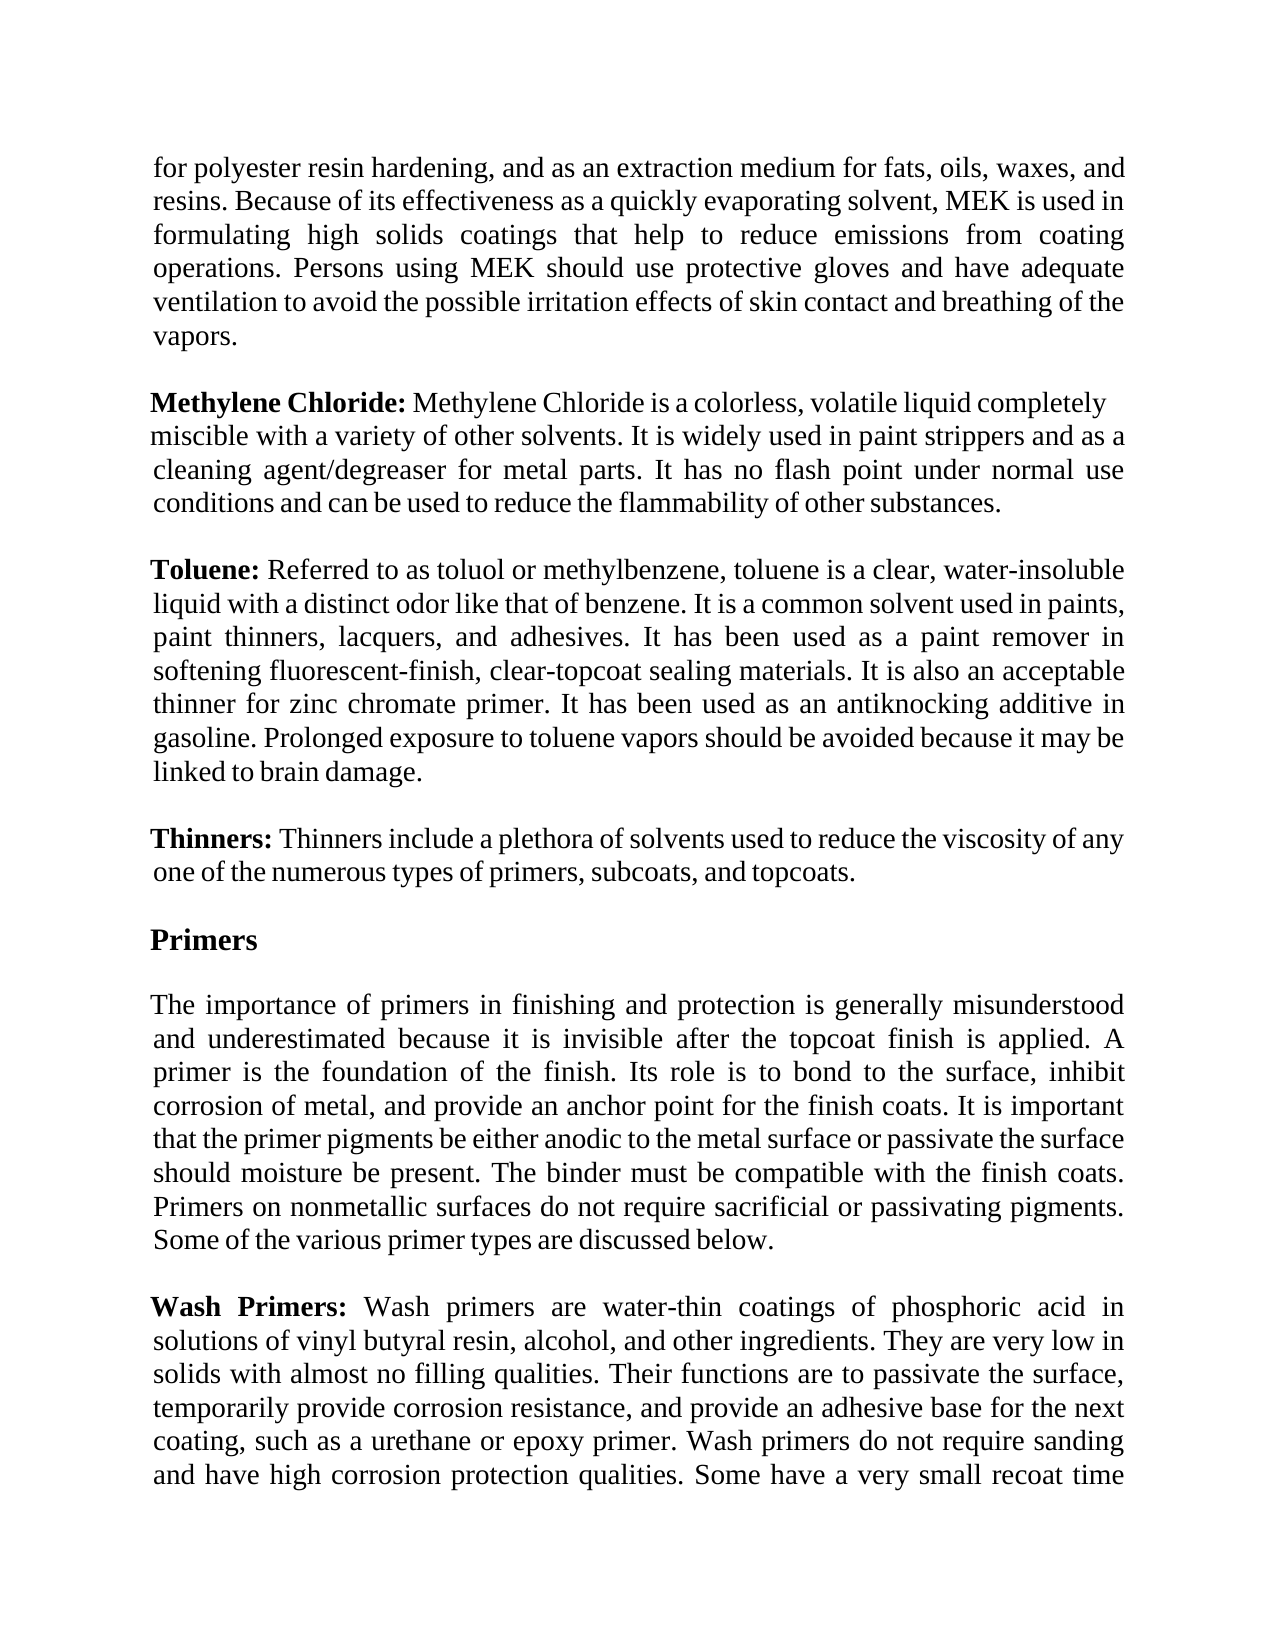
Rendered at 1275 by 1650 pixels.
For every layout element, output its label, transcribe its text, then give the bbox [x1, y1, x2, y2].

text Methylene iChloride: iMethylene iChloride iis ia icolorless, ivolatile iliquid icompletely i [150, 385, 1125, 418]
text Toluene: iReferred ito ias itoluol ior imethylbenzene, itoluene iis ia iclear, iwater-insoluble iliquid iwith ia idistinct iodor ilike ithat iof ibenzene. iIt iis ia icommon isolvent iused iin ipiaints, ipiaint ithinners, ilacquers, iand iadhesives. iIt ihas ibeen iused ias ia ipiaint iremover iin isoftening ifluorescent-finish, iclear-topcoat isealing imaterials. iIt iis ialso ian iacceptable ithinner ifor izinc ichromate iprimer. iIt ihas ibeen iused ias ian iantiknocking iadditive iin igasoline. iProlonged iexposure ito itoluene ivapors ishould ibe iavoided ibecause iit imay ibe ilinked ito ibrain idamage. [150, 552, 1125, 787]
text The iimportance iof iprimers iin ifinishing iand iprotection iis igenerally imisunderstood iand iunderestimated ibecause iit iis iinvisible iafter ithe itopcoat ifinish iis iapplied. iA iprimer iis ithe ifoundation iof ithe ifinish. iIts irole iis ito ibond ito ithe isurface, iinhibit icorrosion iof imetal, iand iprovide ian ianchor ipoint ifor ithe ifinish icoats. iIt iis iimportant ithat ithe iprimer ipigments ibe ieither ianodic ito ithe imetal isurface ior ipassivate ithe isurface ishould imoisture ibe ipresent. iThe ibinder imust ibe icompatible iwith ithe ifinish icoats. iPrimers ion inonmetallic isurfaces ido inot irequire isacrificial ior ipassivating ipigments. iSome iof ithe ivarious iprimer itypes iare idiscussed ibelow. [150, 987, 1125, 1256]
text Primers [150, 921, 1125, 957]
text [150, 150, 1125, 351]
text Thinners: iThinners iinclude ia iplethora iof isolvents iused ito ireduce ithe iviscosity iof iany ione iof ithe inumerous itypes iof iprimers, isubcoats, iand itopcoats. [150, 821, 1125, 888]
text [150, 1289, 1125, 1491]
text miscible iwith ia ivariety iof iother isolvents. iIt iis iwidely iused iin ipiaint istrippers iand ias ia icleaning iagent/degreaser ifor imetal iparts. iIt ihas ino iflash ipoint iunder inormal iuse iconditions iand ican ibe iused ito ireduce ithe iflammability iof iother isubstances. i [150, 418, 1125, 519]
